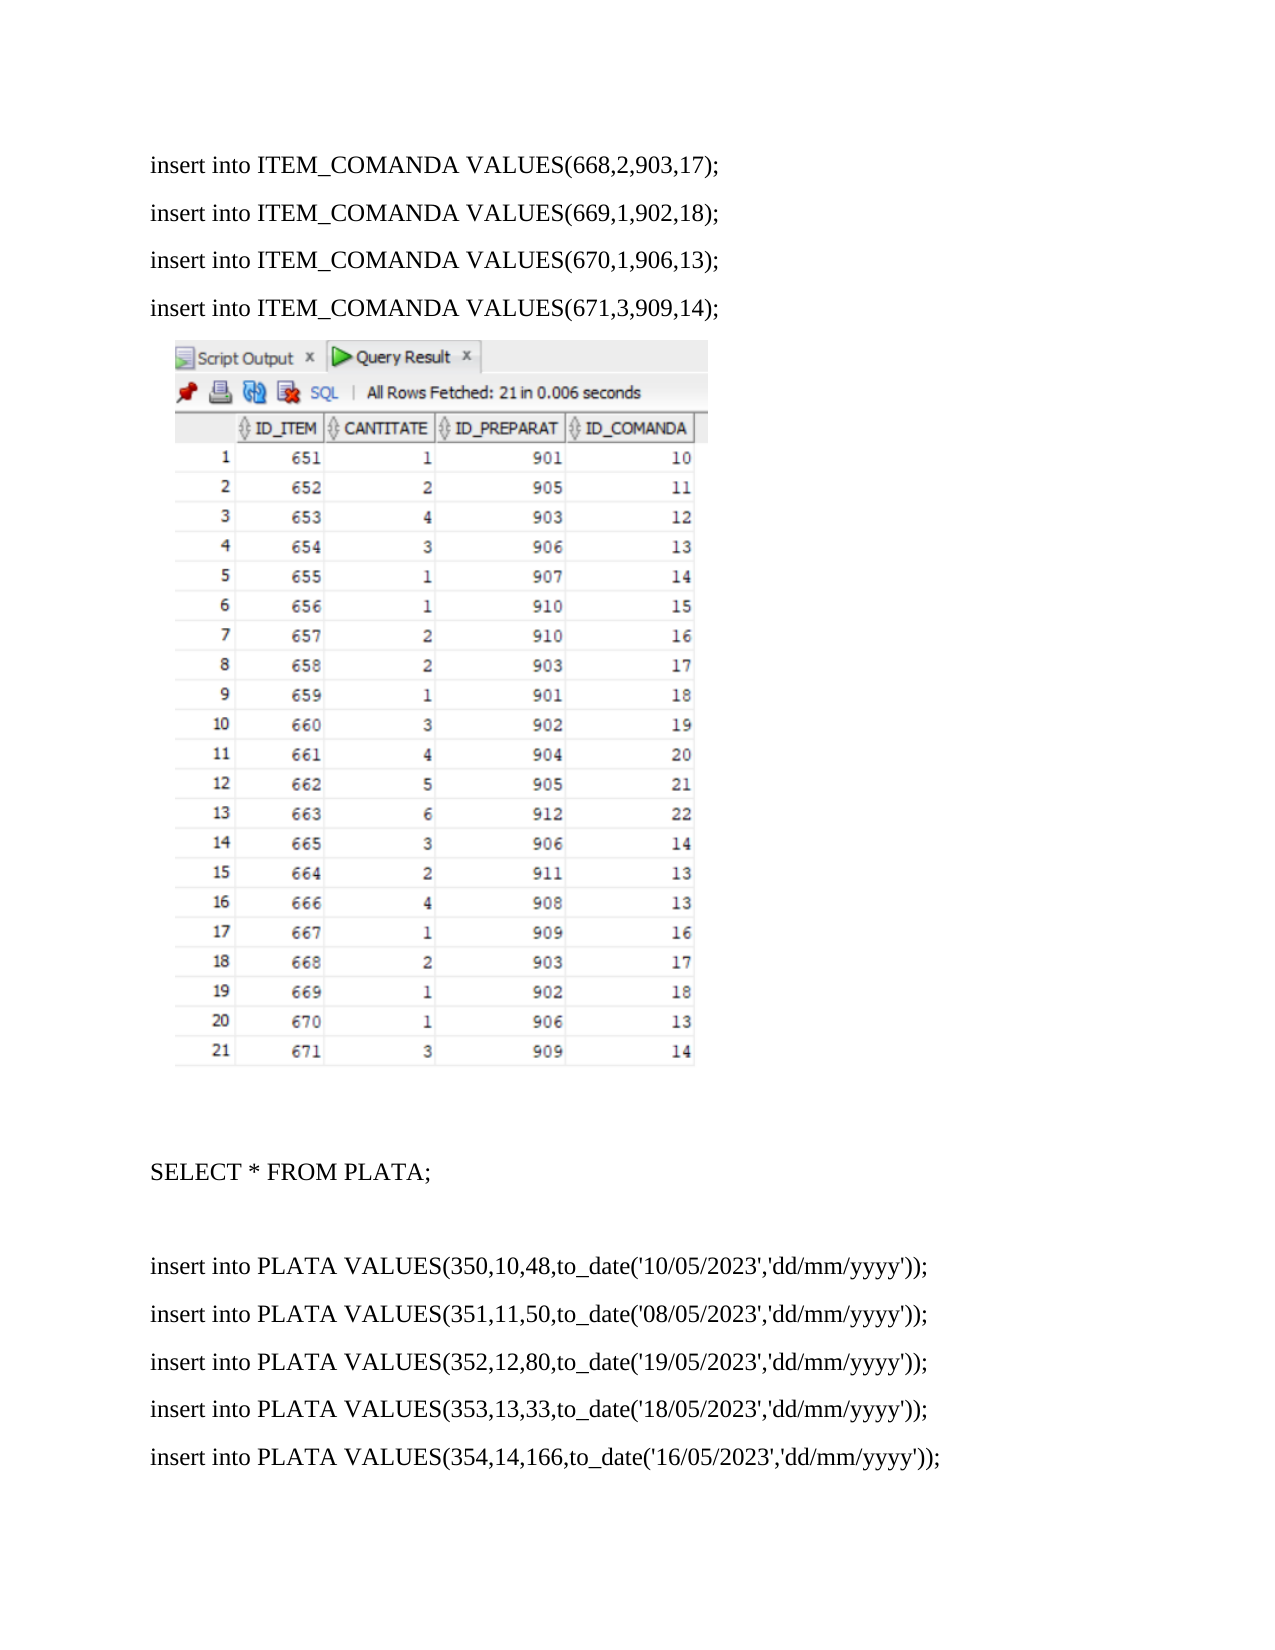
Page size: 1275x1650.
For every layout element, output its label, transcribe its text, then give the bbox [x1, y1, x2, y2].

text insert into ITEM_COMANDA VALUES(668,2,903,17); [150, 150, 1125, 179]
text insert into PLATA VALUES(352,12,80,to_date('19/05/2023','dd/mm/yyyy')); [150, 1347, 1125, 1375]
text insert into PLATA VALUES(353,13,33,to_date('18/05/2023','dd/mm/yyyy')); [150, 1394, 1125, 1423]
text insert into PLATA VALUES(351,11,50,to_date('08/05/2023','dd/mm/yyyy')); [150, 1299, 1125, 1328]
text insert into PLATA VALUES(354,14,166,to_date('16/05/2023','dd/mm/yyyy')); [150, 1442, 1125, 1471]
text insert into ITEM_COMANDA VALUES(669,1,902,18); [150, 198, 1125, 226]
text SELECT * FROM PLATA; [150, 1157, 1125, 1185]
text insert into PLATA VALUES(350,10,48,to_date('10/05/2023','dd/mm/yyyy')); [150, 1251, 1125, 1280]
text insert into ITEM_COMANDA VALUES(670,1,906,13); [150, 245, 1125, 274]
text insert into ITEM_COMANDA VALUES(671,3,909,14); [150, 293, 1125, 322]
